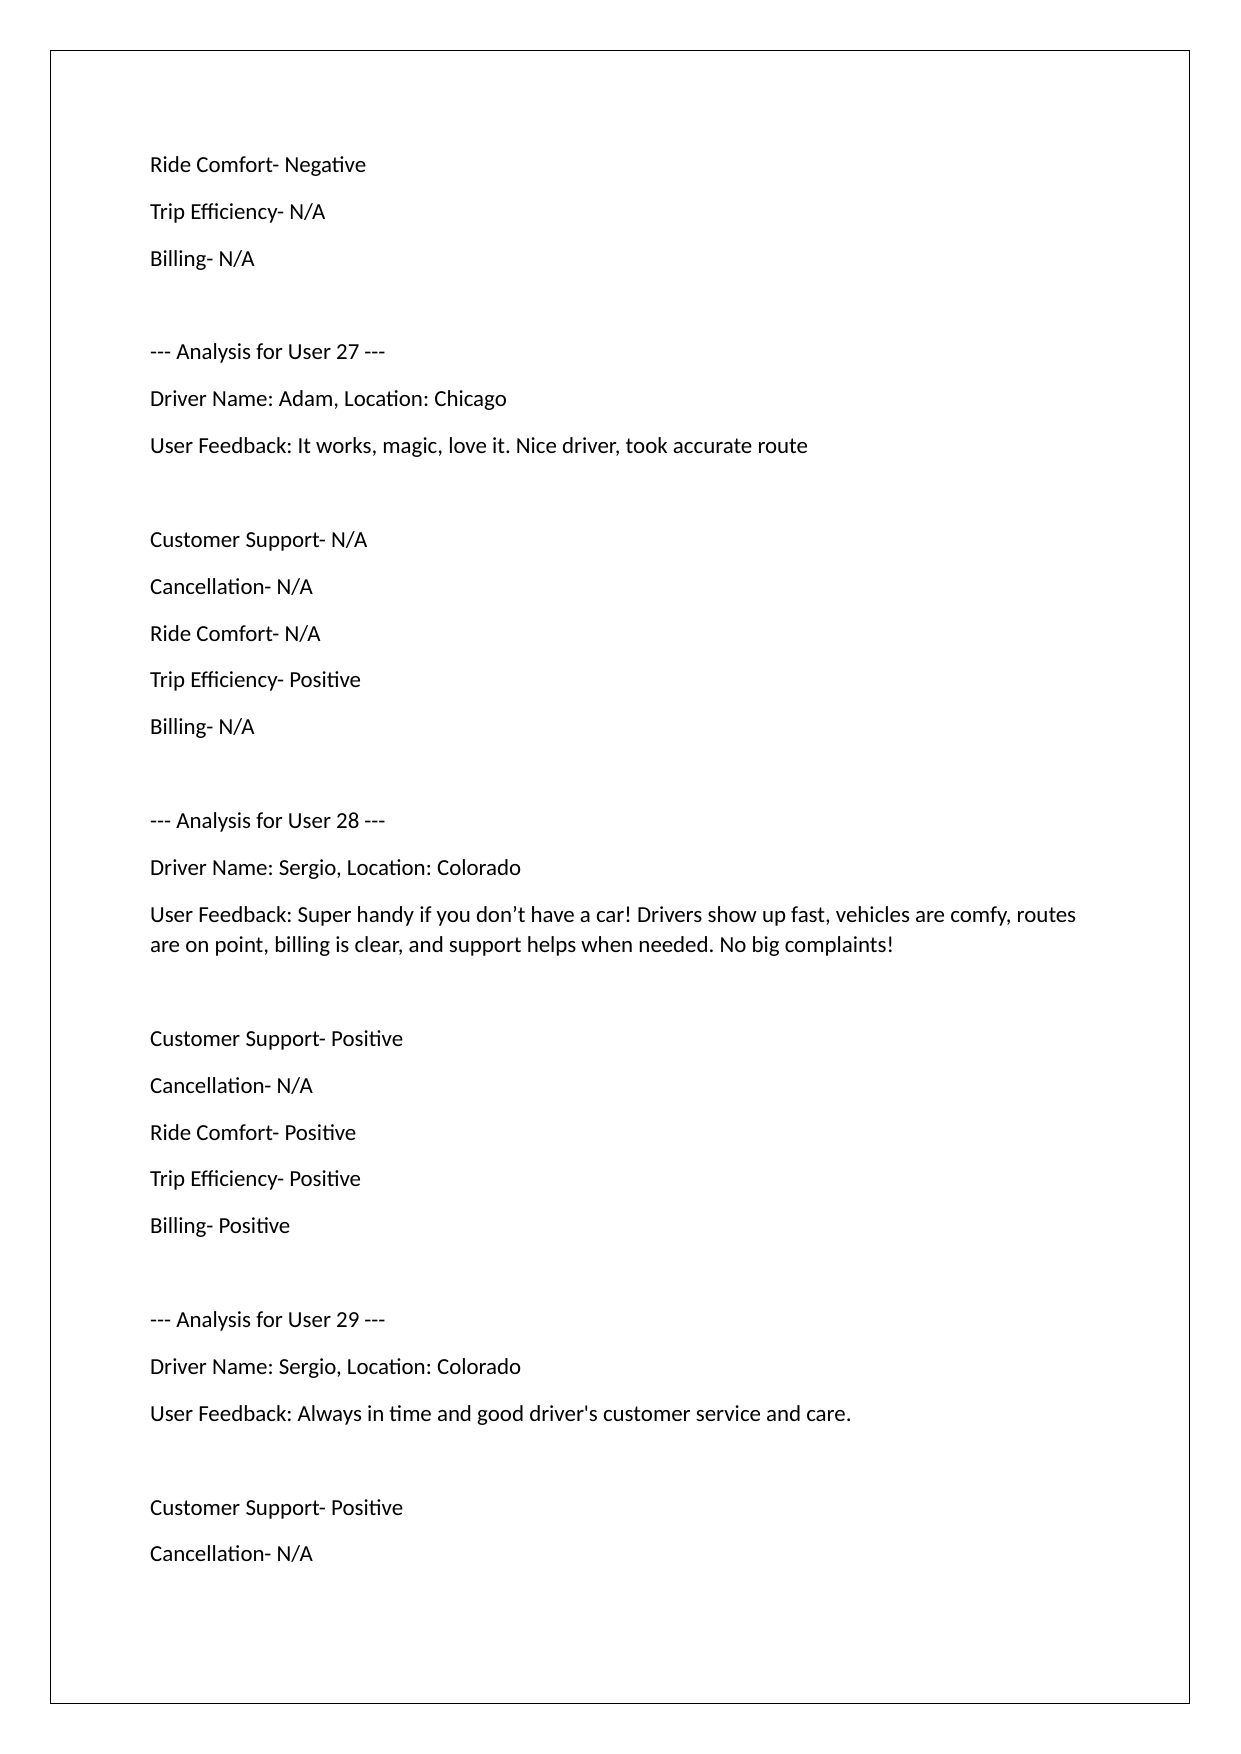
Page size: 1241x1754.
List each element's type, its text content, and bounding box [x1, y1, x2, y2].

text Ride Comfort- Negative [150, 150, 1090, 178]
text Billing- N/A [150, 712, 1090, 741]
text Trip Efficiency- Positive [150, 666, 1090, 694]
text Trip Efficiency- N/A [150, 197, 1090, 225]
text --- Analysis for User 27 --- [150, 337, 1090, 366]
text Billing- N/A [150, 244, 1090, 272]
text Cancellation- N/A [150, 1539, 1090, 1568]
text Customer Support- Positive [150, 1493, 1090, 1521]
text Ride Comfort- N/A [150, 619, 1090, 647]
text Cancellation- N/A [150, 572, 1090, 600]
text --- Analysis for User 29 --- [150, 1305, 1090, 1333]
text User Feedback: It works, magic, love it. Nice driver, took accurate route [150, 431, 1090, 459]
text Driver Name: Sergio, Location: Colorado [150, 1352, 1090, 1380]
text --- Analysis for User 28 --- [150, 806, 1090, 834]
text Customer Support- N/A [150, 525, 1090, 553]
text Customer Support- Positive [150, 1024, 1090, 1052]
text Billing- Positive [150, 1211, 1090, 1239]
text Driver Name: Adam, Location: Chicago [150, 384, 1090, 412]
text User Feedback: Super handy if you don’t have a car! Drivers show up fast, vehicles are comfy, routes are on point, billing is clear, and support helps when needed. No big complaints! [150, 900, 1090, 958]
text User Feedback: Always in time and good driver's customer service and care. [150, 1399, 1090, 1427]
text Cancellation- N/A [150, 1071, 1090, 1099]
text Ride Comfort- Positive [150, 1118, 1090, 1146]
text Trip Efficiency- Positive [150, 1164, 1090, 1193]
text Driver Name: Sergio, Location: Colorado [150, 853, 1090, 881]
